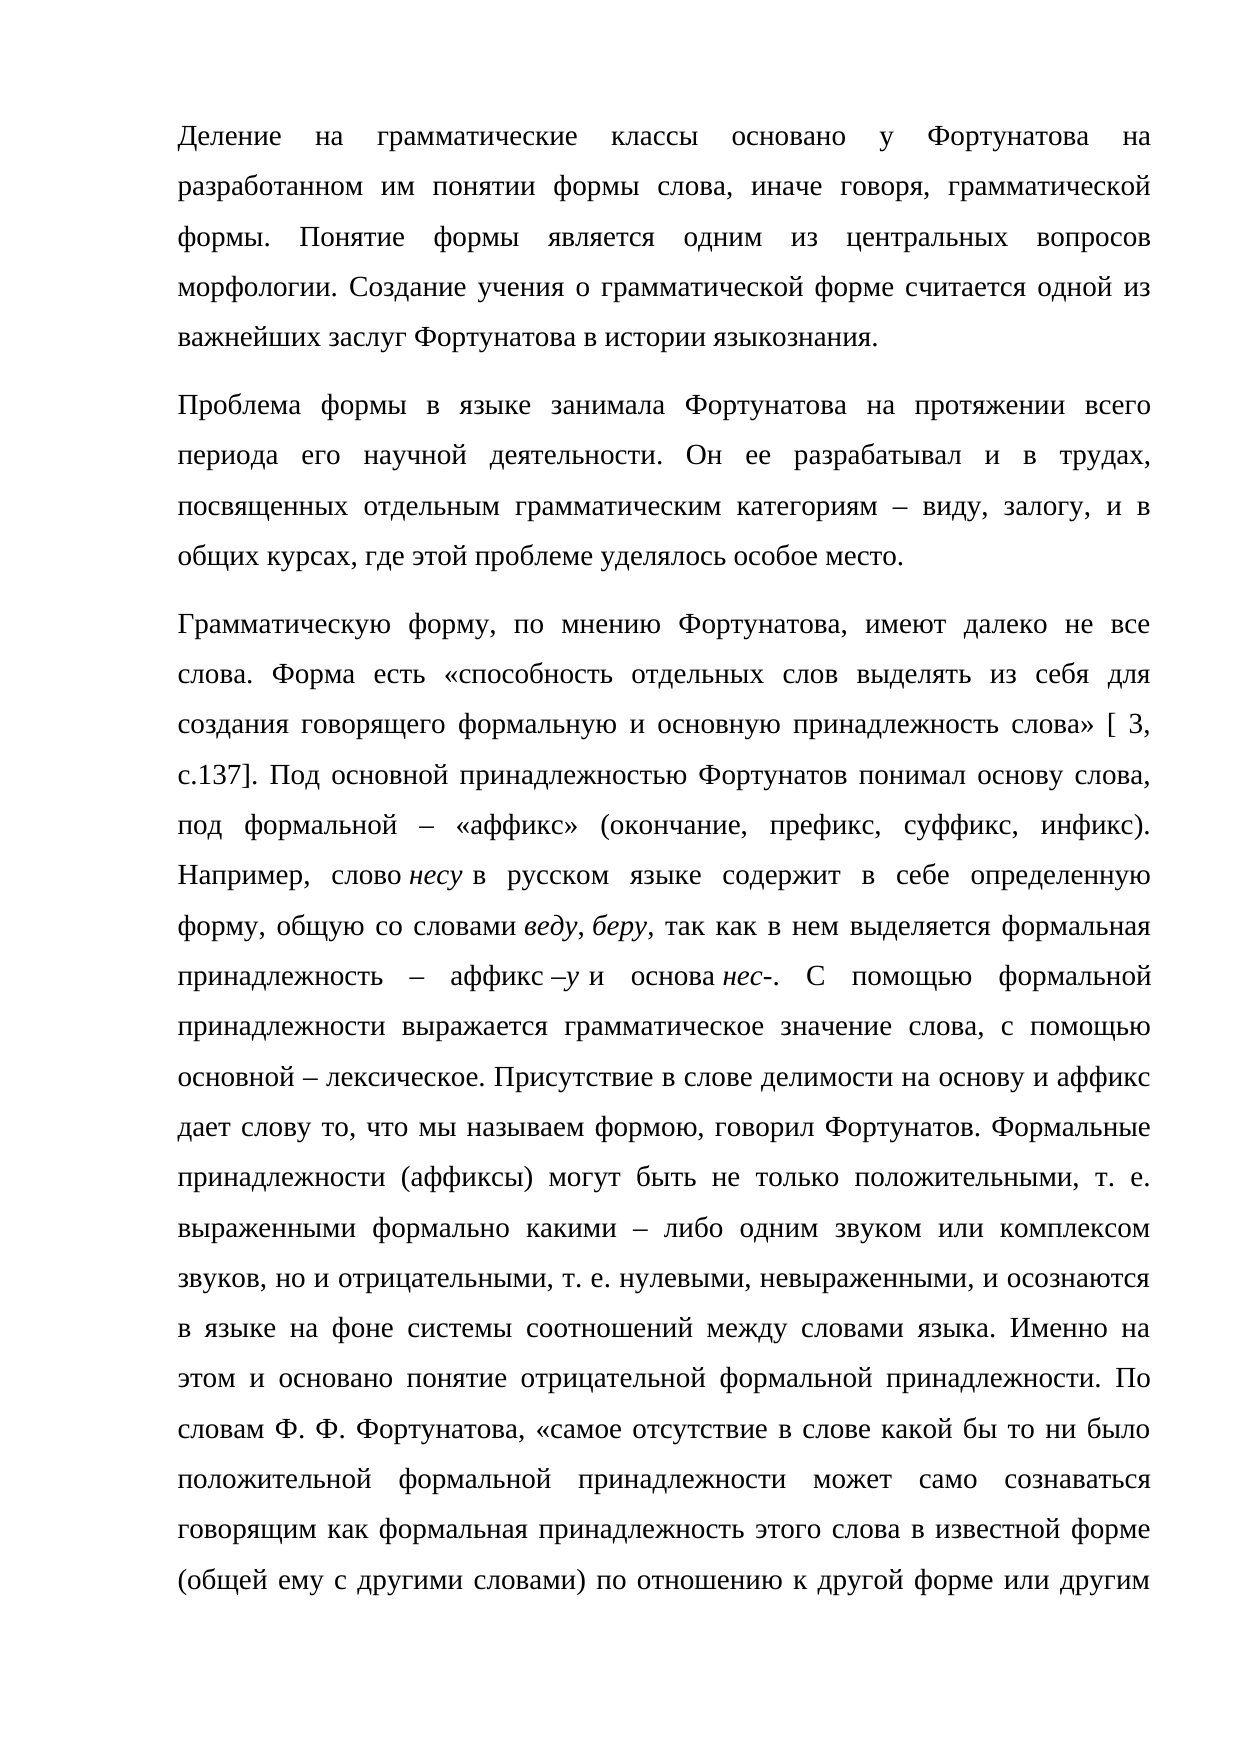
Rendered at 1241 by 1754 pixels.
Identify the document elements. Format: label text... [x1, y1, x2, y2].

text Проблема формы в языке занимала Фортунатова на протяжении всего периода его научной деятельности. Он ее разрабатывал и в трудах, посвященных отдельным грамматическим категориям – виду, залогу, и в общих курсах, где этой проблеме уделялось особое место. [177, 387, 1152, 572]
text Деление на грамматические классы основано у Фортунатова на разработанном им понятии формы слова, иначе говоря, грамматической формы. Понятие формы является одним из центральных вопросов морфологии. Создание учения о грамматической форме считается одной из важнейших заслуг Фортунатова в истории языкознания. [177, 118, 1152, 353]
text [177, 606, 1152, 1595]
